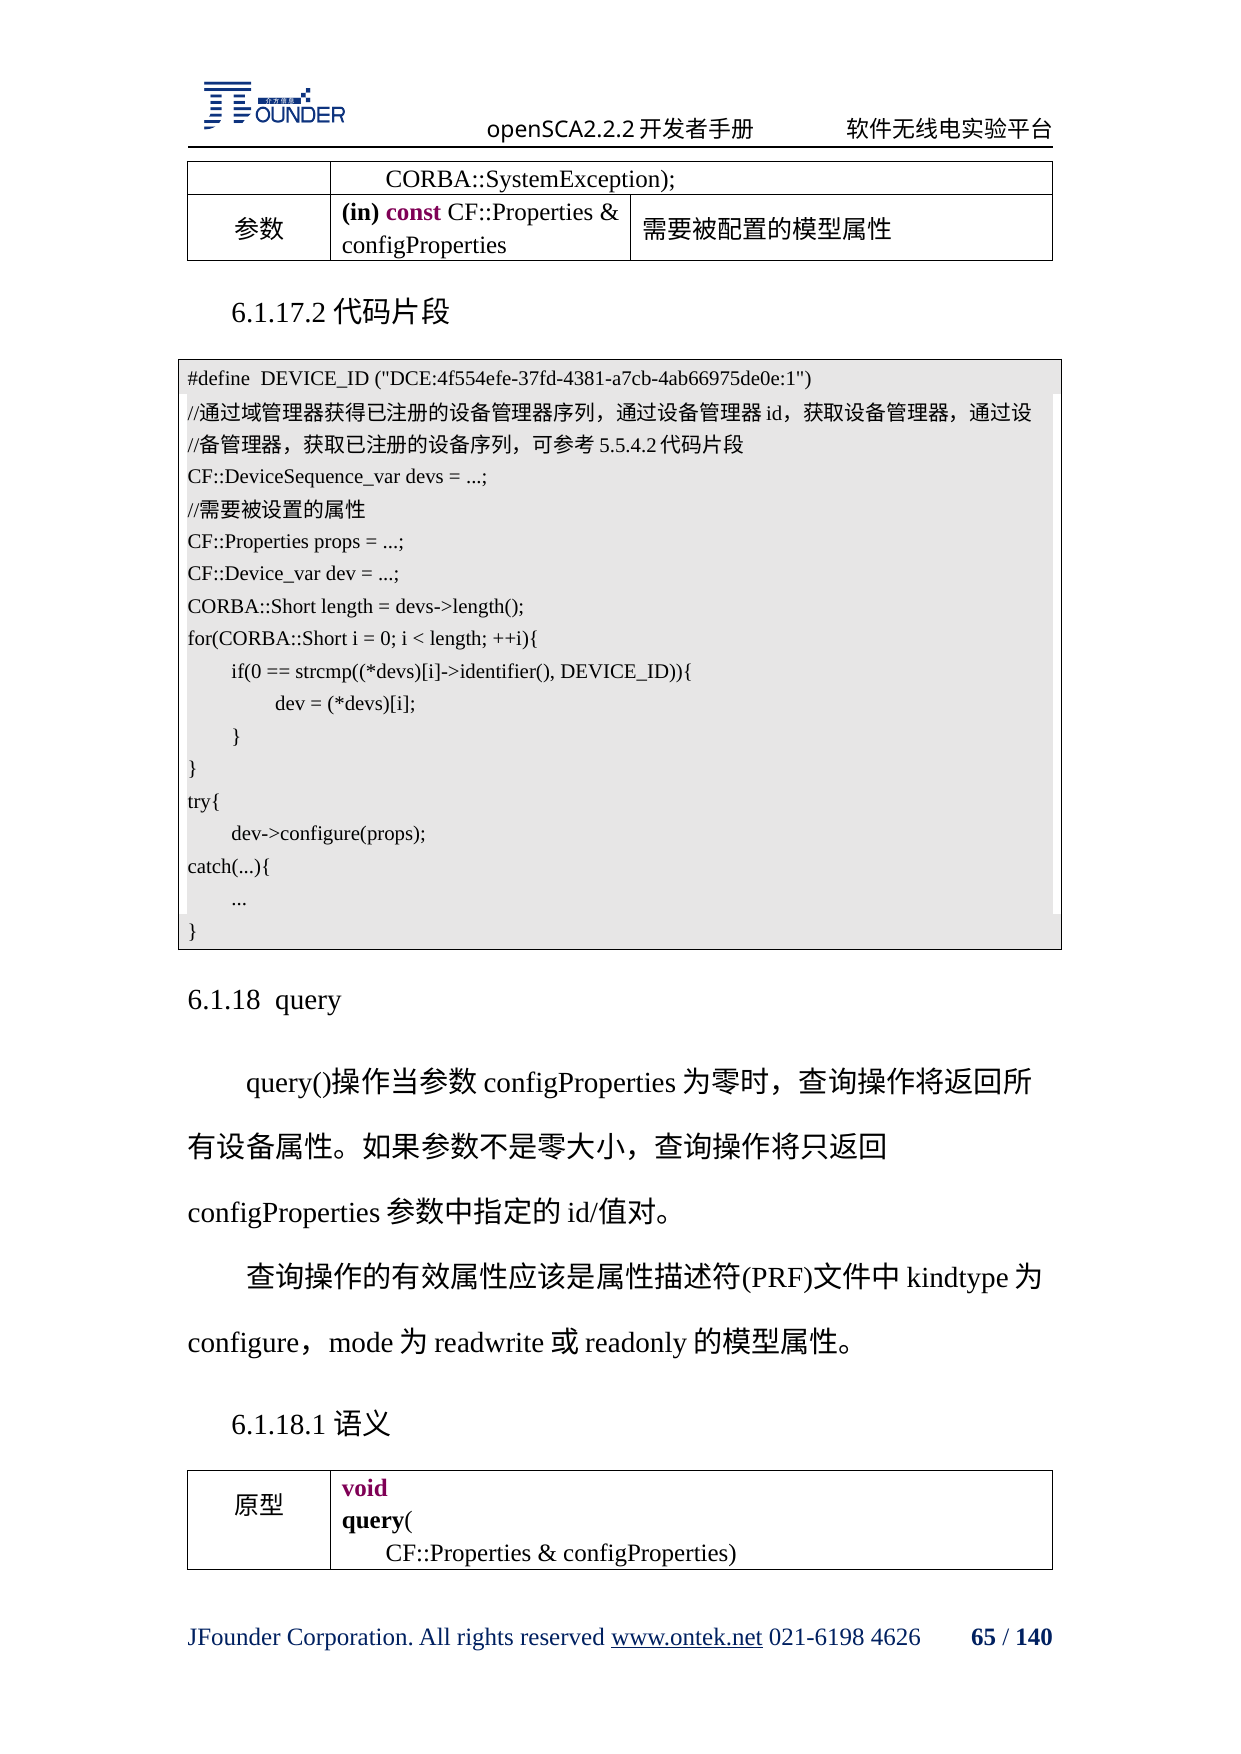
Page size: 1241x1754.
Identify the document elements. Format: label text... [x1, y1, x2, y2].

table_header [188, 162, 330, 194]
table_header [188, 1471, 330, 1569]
text dev->configure(props); [187, 817, 1053, 849]
text dev = (*devs)[i]; [187, 687, 1053, 719]
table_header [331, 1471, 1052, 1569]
text query [187, 966, 1053, 1031]
text CF::Properties props = ...; [187, 524, 1053, 557]
picture [187, 73, 361, 138]
text query()操作当参数configProperties为零时，查询操作将返回所有设备属性。如果参数不是零大小，查询操作将只返回configProperties参数中指定的id/值对。 [187, 1048, 1053, 1243]
text CORBA::Short length = devs->length(); [187, 589, 1053, 622]
text //通过域管理器获得已注册的设备管理器序列，通过设备管理器id，获取设备管理器，通过设 [187, 394, 1053, 427]
text for(CORBA::Short i = 0; i < length; ++i){ [187, 622, 1053, 654]
text CF::Device_var dev = ...; [187, 557, 1053, 589]
text } [179, 911, 1061, 949]
text //备管理器，获取已注册的设备序列，可参考5.5.4.2代码片段 [187, 427, 1053, 459]
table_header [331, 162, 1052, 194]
text #define DEVICE_ID ("DCE:4f554efe-37fd-4381-a7cb-4ab66975de0e:1") [179, 360, 1061, 394]
text 代码片段 [187, 278, 1053, 343]
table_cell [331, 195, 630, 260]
text CF::DeviceSequence_var devs = ...; [187, 459, 1053, 492]
text try{ [187, 784, 1053, 817]
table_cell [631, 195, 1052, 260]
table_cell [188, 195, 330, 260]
text //需要被设置的属性 [187, 492, 1053, 524]
text } [187, 752, 1053, 784]
text 查询操作的有效属性应该是属性描述符(PRF)文件中kindtype为configure，mode为readwrite或readonly的模型属性。 [187, 1243, 1053, 1373]
text if(0 == strcmp((*devs)[i]->identifier(), DEVICE_ID)){ [187, 654, 1053, 687]
text } [187, 719, 1053, 752]
text ... [187, 882, 1053, 911]
text 语义 [187, 1389, 1053, 1454]
text catch(...){ [187, 849, 1053, 882]
